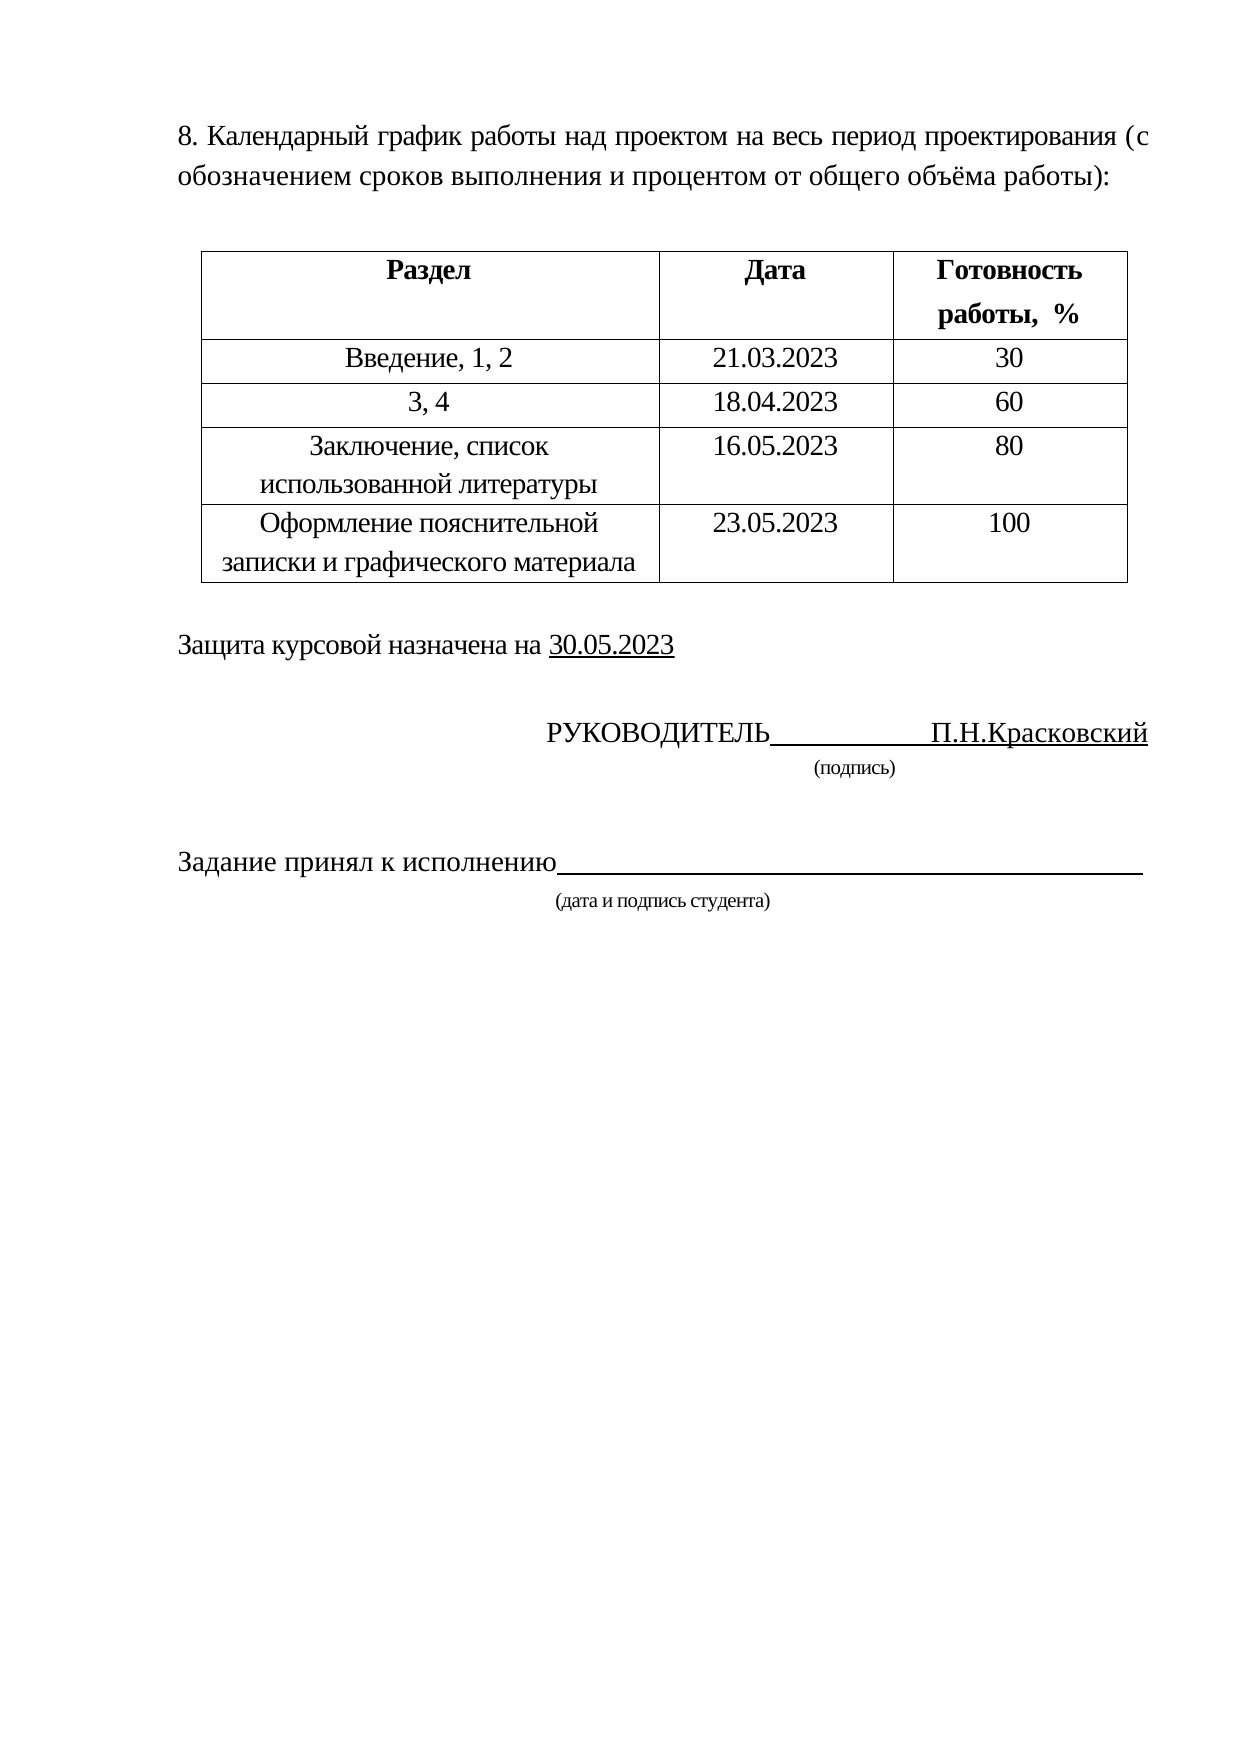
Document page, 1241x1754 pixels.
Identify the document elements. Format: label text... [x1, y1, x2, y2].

text Задание принял к исполнению [177, 844, 1149, 878]
table_header Готовность работы, % [894, 252, 1127, 339]
table_cell 80 [894, 428, 1127, 504]
text (подпись) [177, 760, 1149, 778]
text 8. Календарный график работы над проектом на весь период проектирования (с обозначением сроков выполнения и процентом от общего объёма работы): [177, 118, 1149, 192]
table_cell 16.05.2023 [660, 428, 893, 504]
table_cell 3, 4 [202, 384, 659, 427]
table_cell 23.05.2023 [660, 505, 893, 582]
table_cell Заключение, список использованной литературы [202, 428, 659, 504]
table_cell Оформление пояснительной записки и графического материала [202, 505, 659, 582]
table_header Дата [660, 252, 893, 339]
text Защита курсовой назначена на 30.05.2023 [177, 627, 1149, 660]
table_cell 30 [894, 340, 1127, 383]
table_cell Введение, 1, 2 [202, 340, 659, 383]
table_cell 18.04.2023 [660, 384, 893, 427]
table_cell 21.03.2023 [660, 340, 893, 383]
text (дата и подпись студента) [177, 888, 1149, 912]
table_header Раздел [202, 252, 659, 339]
table_cell 60 [894, 384, 1127, 427]
table_cell 100 [894, 505, 1127, 582]
text РУКОВОДИТЕЛЬ П.Н.Красковский [472, 715, 1149, 749]
